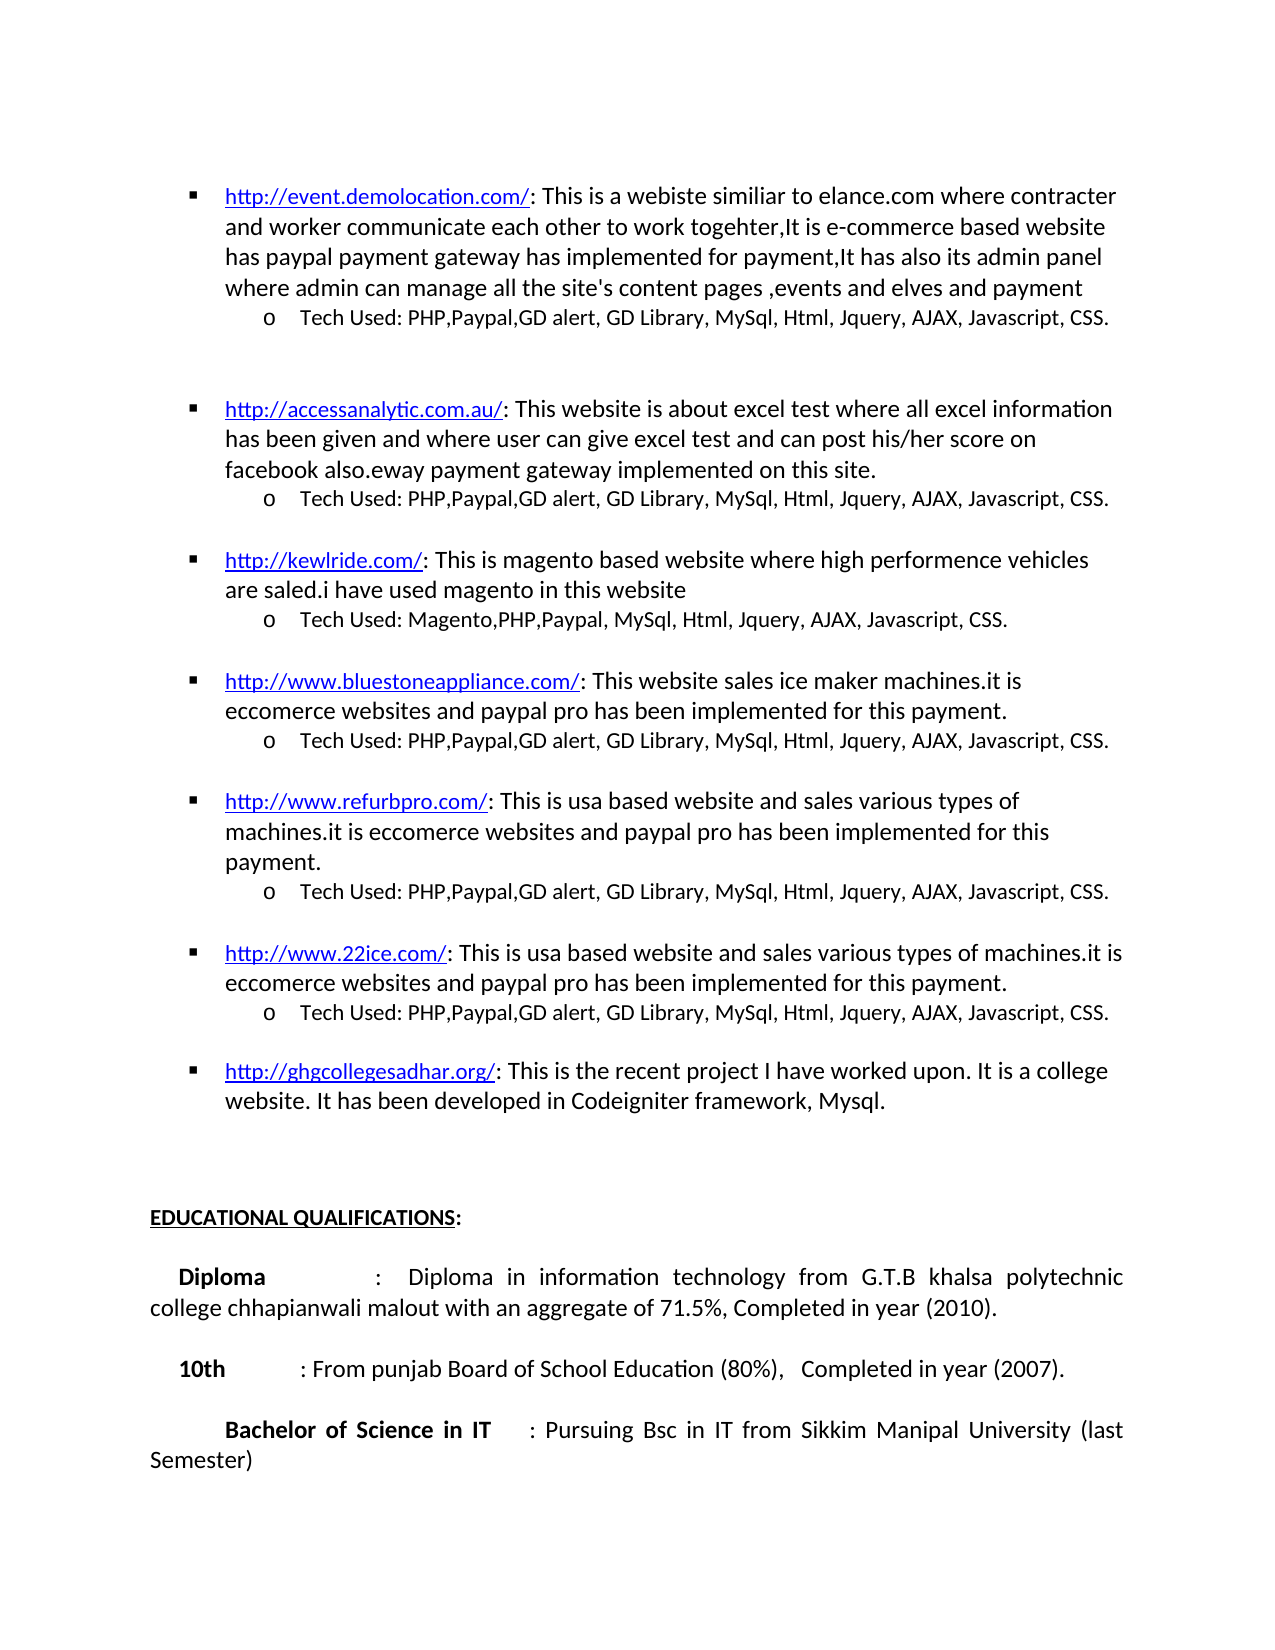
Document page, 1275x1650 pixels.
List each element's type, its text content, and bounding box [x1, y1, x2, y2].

list http://www.refurbpro.com/: This is usa based website and sales various types of machines.it is eccomerce websites and paypal pro has been implemented for this payment. [187, 786, 1125, 877]
list http://ghgcollegesadhar.org/: This is the recent project I have worked upon. It is a college website. It has been developed in Codeigniter framework, Mysql. [187, 1055, 1125, 1116]
list Tech Used: PHP,Paypal,GD alert, GD Library, MySql, Html, Jquery, AJAX, Javascript, CSS. [262, 726, 1125, 755]
text Diploma : Diploma in information technology from G.T.B khalsa polytechnic college chhapianwali malout with an aggregate of 71.5%, Completed in year (2010). [150, 1261, 1125, 1322]
list http://www.22ice.com/: This is usa based website and sales various types of machines.it is eccomerce websites and paypal pro has been implemented for this payment. [187, 937, 1125, 998]
list http://www.bluestoneappliance.com/: This website sales ice maker machines.it is eccomerce websites and paypal pro has been implemented for this payment. [187, 665, 1125, 726]
text Bachelor of Science in IT : Pursuing Bsc in IT from Sikkim Manipal University (last Semester) [150, 1414, 1125, 1475]
list Tech Used: PHP,Paypal,GD alert, GD Library, MySql, Html, Jquery, AJAX, Javascript, CSS. [262, 877, 1125, 906]
text EDUCATIONAL QUALIFICATIONS: [150, 1203, 1125, 1231]
list Tech Used: PHP,Paypal,GD alert, GD Library, MySql, Html, Jquery, AJAX, Javascript, CSS. [262, 998, 1125, 1027]
list http://event.demolocation.com/: This is a webiste similiar to elance.com where contracter and worker communicate each other to work togehter,It is e-commerce based website has paypal payment gateway has implemented for payment,It has also its admin panel where admin can manage all the site's content pages ,events and elves and payment [187, 181, 1125, 303]
list Tech Used: PHP,Paypal,GD alert, GD Library, MySql, Html, Jquery, AJAX, Javascript, CSS. [262, 484, 1125, 513]
list http://kewlride.com/: This is magento based website where high performence vehicles are saled.i have used magento in this website [187, 544, 1125, 605]
list http://accessanalytic.com.au/: This website is about excel test where all excel information has been given and where user can give excel test and can post his/her score on facebook also.eway payment gateway implemented on this site. [187, 393, 1125, 484]
text 10th : From punjab Board of School Education (80%), Completed in year (2007). [150, 1353, 1125, 1383]
list Tech Used: PHP,Paypal,GD alert, GD Library, MySql, Html, Jquery, AJAX, Javascript, CSS. [262, 303, 1125, 332]
list Tech Used: Magento,PHP,Paypal, MySql, Html, Jquery, AJAX, Javascript, CSS. [262, 605, 1125, 634]
